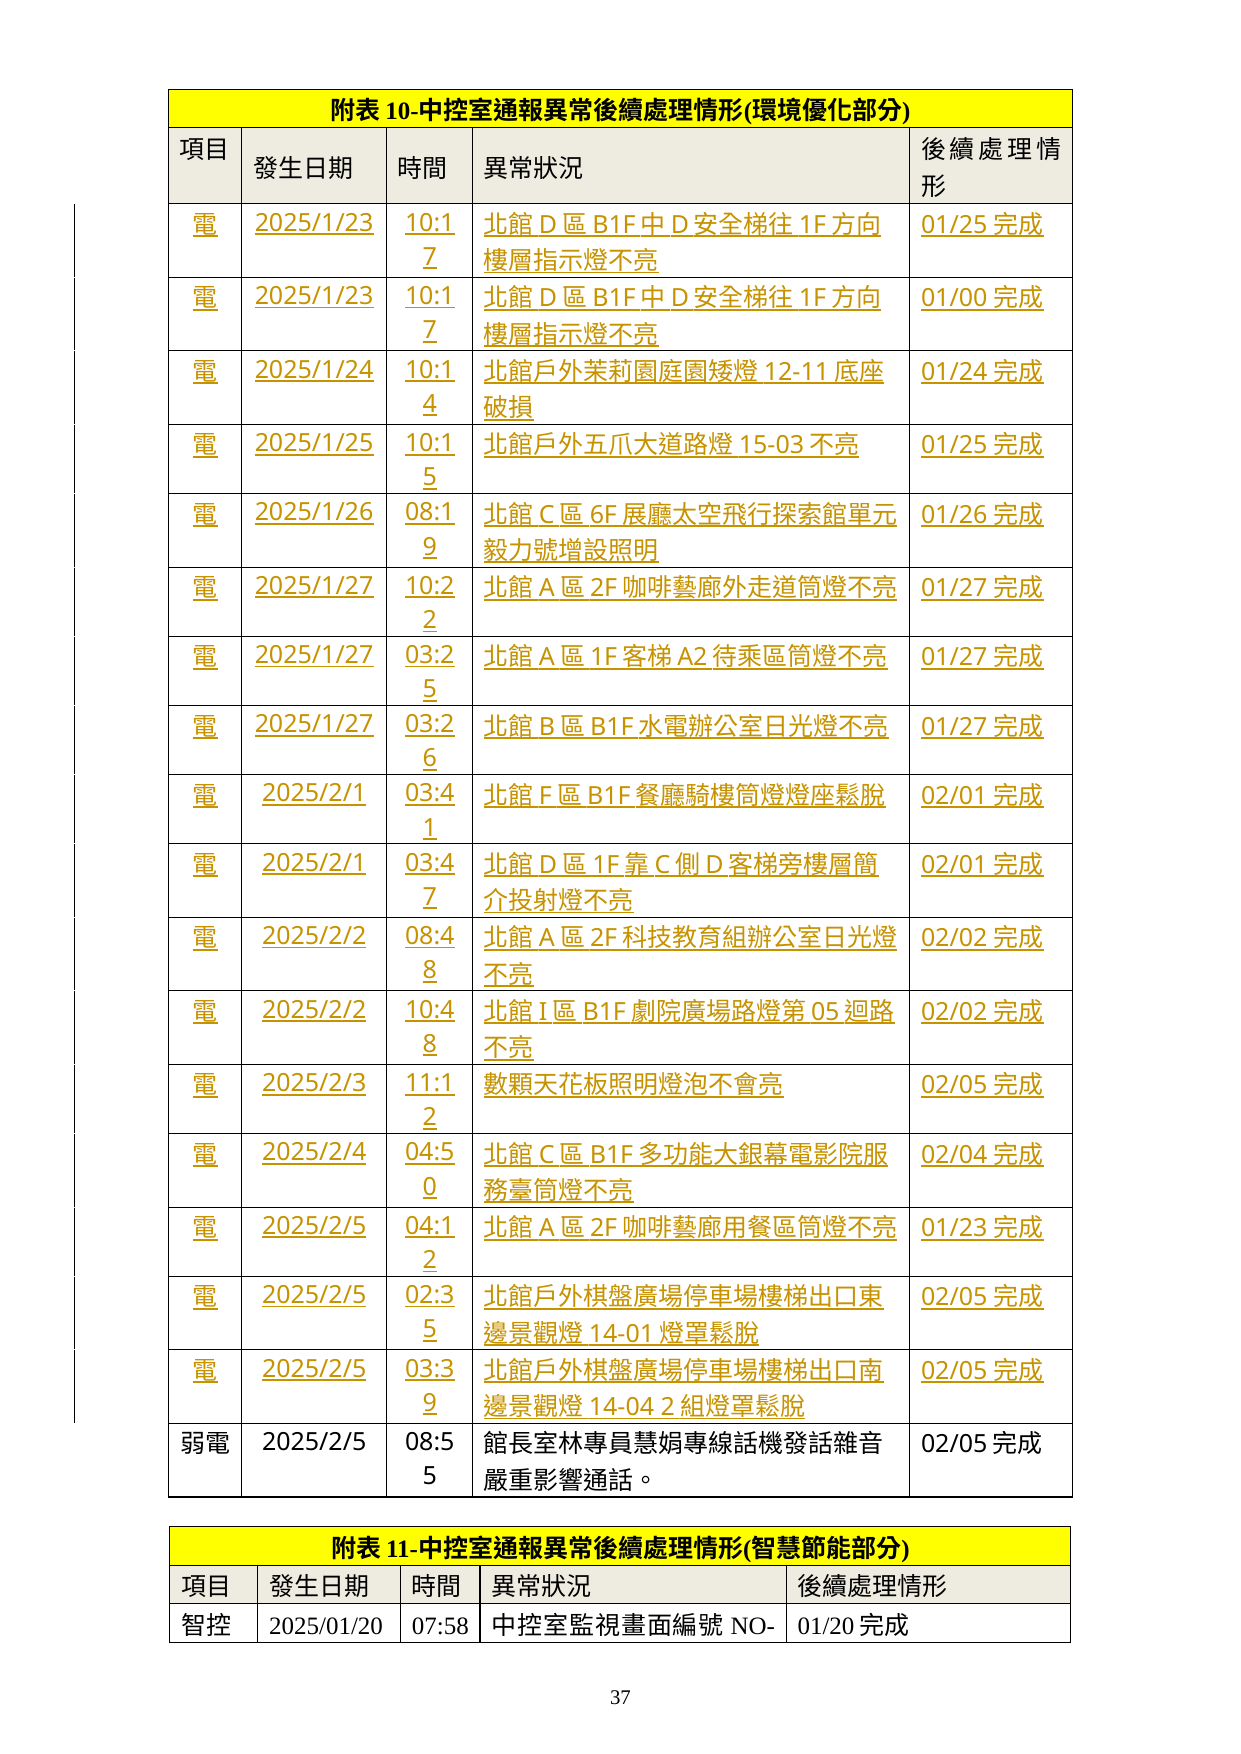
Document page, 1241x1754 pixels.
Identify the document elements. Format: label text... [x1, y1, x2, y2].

table_cell [473, 706, 909, 774]
table_cell [910, 637, 1072, 705]
table_cell [242, 278, 386, 350]
table_cell [387, 918, 472, 990]
table_cell 中控室監視畫面編號NO-138(D6客梯)畫面異常無顯像。 [481, 1604, 786, 1642]
table_cell 發生日期 [258, 1566, 400, 1603]
table_cell [169, 637, 241, 705]
table_cell [387, 204, 472, 277]
table_cell [910, 1277, 1072, 1349]
table_cell [169, 494, 241, 567]
table_cell 後續處理情形 [910, 128, 1072, 203]
table_cell [910, 991, 1072, 1064]
table_cell [910, 568, 1072, 636]
table_cell [387, 991, 472, 1064]
table_cell [169, 278, 241, 350]
table_cell [242, 568, 386, 636]
table_cell [387, 568, 472, 636]
table_cell 弱電 [169, 1424, 241, 1496]
table_cell [242, 918, 386, 990]
table_cell [242, 1277, 386, 1349]
table_cell 發生日期 [242, 128, 386, 203]
table_cell [910, 204, 1072, 277]
table_cell [242, 1208, 386, 1276]
table_cell [473, 637, 909, 705]
table_cell [242, 494, 386, 567]
table_cell [473, 1350, 909, 1423]
table_cell [473, 991, 909, 1064]
table_cell 08:55 [387, 1424, 472, 1496]
table_cell [473, 1277, 909, 1349]
table_cell [242, 204, 386, 277]
table_cell [387, 637, 472, 705]
table_cell 項目 [170, 1566, 257, 1603]
table_cell [473, 278, 909, 350]
table_cell 02/05完成 [910, 1424, 1072, 1496]
table_cell 2025/01/20 [258, 1604, 400, 1642]
table_cell [242, 351, 386, 424]
table_cell [169, 918, 241, 990]
table_cell [473, 494, 909, 567]
table_cell [169, 775, 241, 843]
table_cell 項目 [169, 128, 241, 203]
table_cell [473, 918, 909, 990]
table_header 附表10-中控室通報異常後續處理情形(環境優化部分) [169, 90, 1072, 127]
table_cell [242, 1134, 386, 1207]
table_cell [910, 494, 1072, 567]
table_cell 館長室林專員慧娟專線話機發話雜音嚴重影響通話。 [473, 1424, 909, 1496]
table_cell [473, 351, 909, 424]
table_cell [169, 568, 241, 636]
table_cell [910, 351, 1072, 424]
table_cell [242, 991, 386, 1064]
table_cell [387, 494, 472, 567]
table_cell [387, 278, 472, 350]
table_cell [169, 204, 241, 277]
table_cell [242, 1350, 386, 1423]
table_cell [473, 844, 909, 917]
table_cell [910, 1065, 1072, 1133]
table_cell [169, 1065, 241, 1133]
table_cell [910, 425, 1072, 493]
table_cell 01/20完成 [787, 1604, 1070, 1642]
table_cell 智控 [170, 1604, 257, 1642]
table_cell [473, 204, 909, 277]
table_cell [910, 278, 1072, 350]
table_cell 時間 [401, 1566, 479, 1603]
table_cell [387, 1277, 472, 1349]
table_cell [910, 918, 1072, 990]
table_cell [169, 1277, 241, 1349]
table_cell [387, 844, 472, 917]
table_cell [242, 775, 386, 843]
table_cell [242, 706, 386, 774]
table_cell [473, 775, 909, 843]
table_cell [910, 706, 1072, 774]
table_cell [473, 568, 909, 636]
table_cell [387, 1065, 472, 1133]
table_cell 異常狀況 [481, 1566, 786, 1603]
table_cell [169, 1208, 241, 1276]
table_cell [387, 425, 472, 493]
table_cell [387, 706, 472, 774]
table_cell [242, 844, 386, 917]
table_cell [387, 1350, 472, 1423]
table_cell [910, 775, 1072, 843]
table_cell [169, 706, 241, 774]
table_cell [169, 425, 241, 493]
table_cell [910, 1134, 1072, 1207]
table_cell [387, 351, 472, 424]
table_cell [169, 351, 241, 424]
table_cell 後續處理情形 [787, 1566, 1070, 1603]
table_cell [169, 844, 241, 917]
table_header 附表11-中控室通報異常後續處理情形(智慧節能部分) [170, 1527, 1070, 1565]
table_cell [387, 1134, 472, 1207]
table_cell [473, 425, 909, 493]
table_cell [387, 775, 472, 843]
table_cell [473, 1065, 909, 1133]
table_cell [242, 1065, 386, 1133]
table_cell [387, 1208, 472, 1276]
table_cell [169, 1350, 241, 1423]
table_cell [242, 425, 386, 493]
table_cell 時間 [387, 128, 472, 203]
table_cell [473, 1208, 909, 1276]
table_cell [910, 1350, 1072, 1423]
table_cell [473, 1134, 909, 1207]
table_cell 07:58 [401, 1604, 479, 1642]
table_cell 2025/2/5 [242, 1424, 386, 1496]
table_cell [169, 991, 241, 1064]
table_cell [910, 844, 1072, 917]
table_cell [242, 637, 386, 705]
table_cell [910, 1208, 1072, 1276]
table_cell 異常狀況 [473, 128, 909, 203]
table_cell [169, 1134, 241, 1207]
